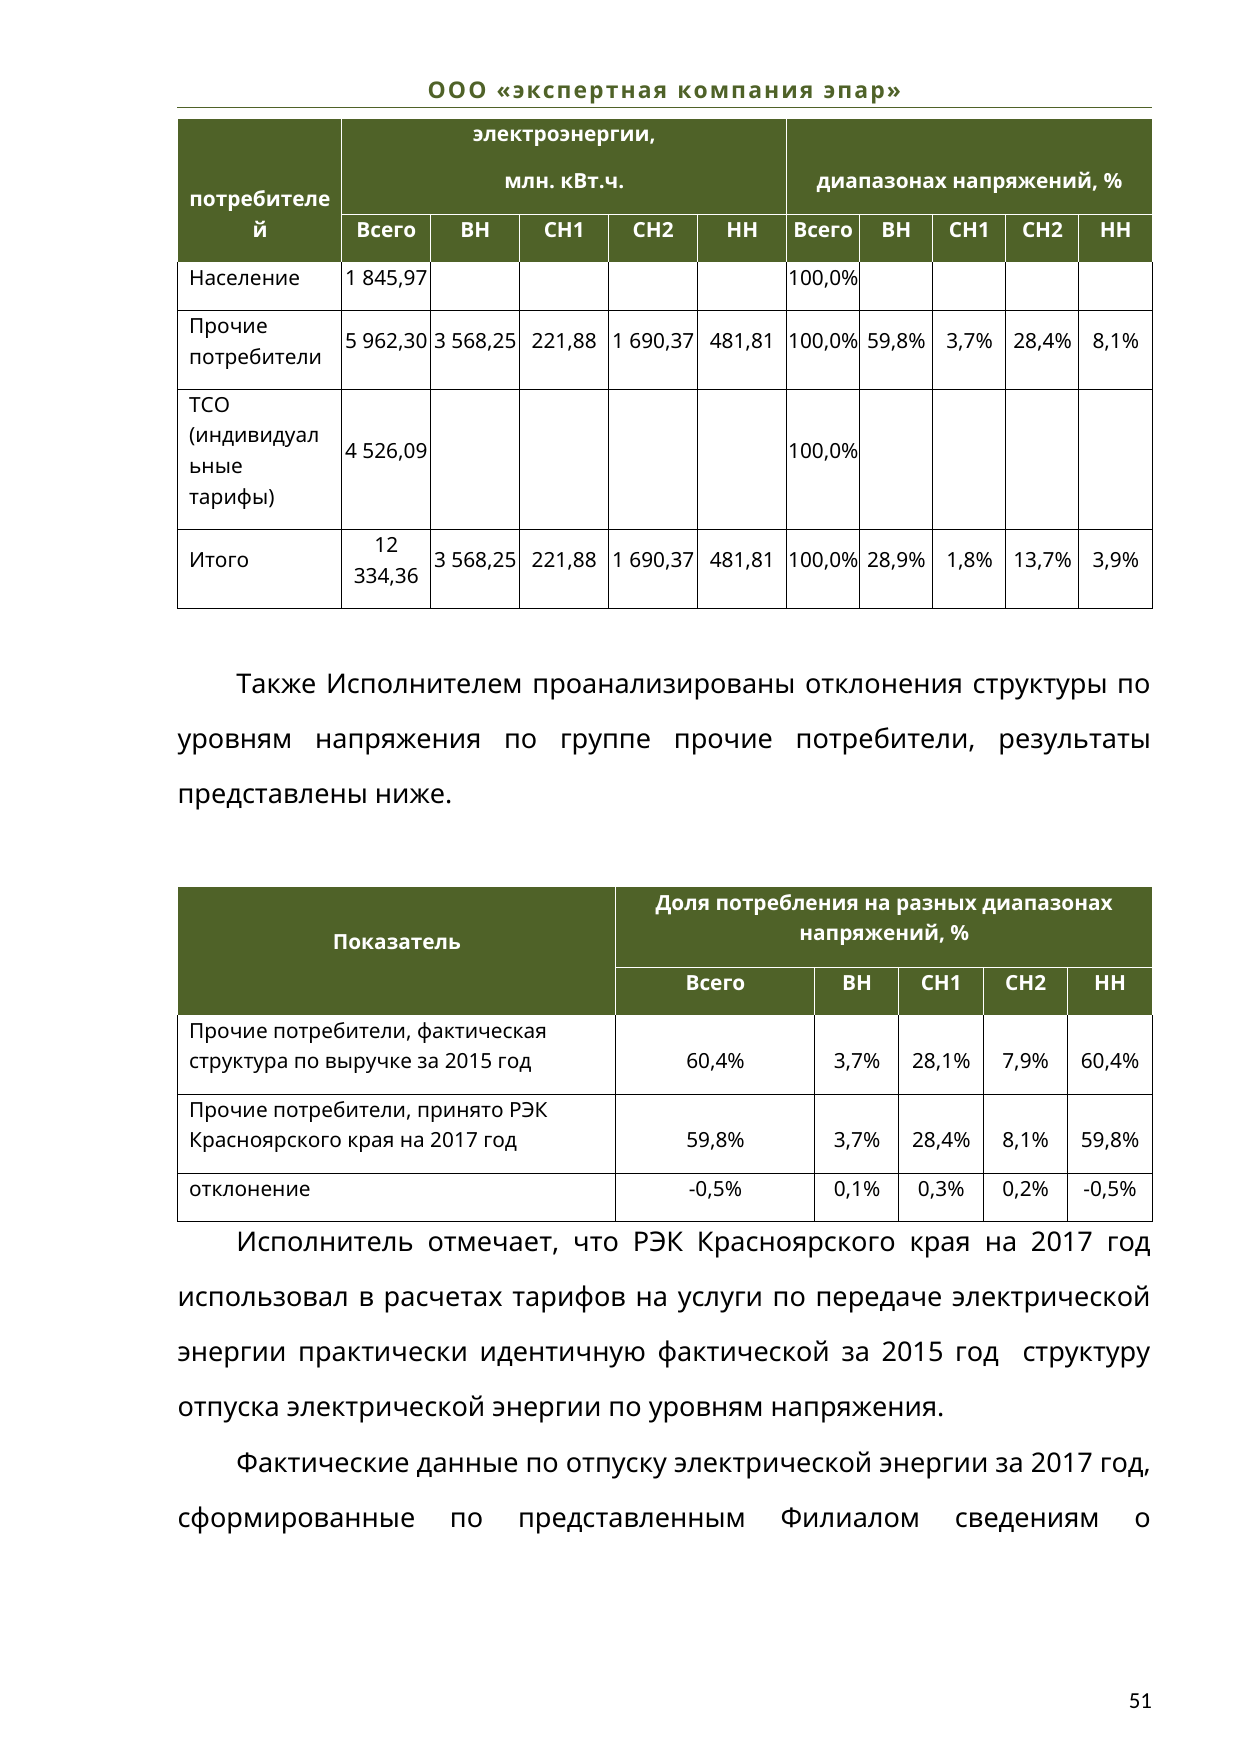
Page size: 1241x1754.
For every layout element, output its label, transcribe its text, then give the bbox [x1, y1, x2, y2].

table_cell отклонение [178, 1174, 615, 1221]
table_cell 59,8% [860, 311, 932, 389]
text Исполнитель отмечает, что РЭК Красноярского края на 2017 год использовал в расчетах тарифов на услуги по передаче электрической энергии практически идентичную фактической за 2015 год структуру отпуска электрической энергии по уровням напряжения. [177, 1222, 1152, 1425]
table_cell [860, 390, 932, 529]
table_header Доля потребления на разных диапазонах напряжений, % [616, 887, 1152, 967]
table_cell 5 962,30 [342, 311, 430, 389]
table_cell СН1 [520, 215, 608, 262]
table_cell ВН [815, 968, 898, 1015]
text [177, 1443, 1152, 1535]
table_cell [520, 263, 608, 310]
table_cell ВН [860, 215, 932, 262]
table_cell 481,81 [698, 311, 786, 389]
table_header Группа потребителей [178, 119, 341, 262]
table_cell ВН [431, 215, 519, 262]
table_cell 8,1% [984, 1095, 1067, 1173]
table_cell [1006, 263, 1078, 310]
table_cell [698, 263, 786, 310]
table_cell НН [1068, 968, 1152, 1015]
table_cell -0,5% [1068, 1174, 1152, 1221]
table_cell 1 690,37 [609, 530, 697, 608]
table_cell 60,4% [616, 1016, 814, 1094]
table_cell [698, 390, 786, 529]
table_cell 8,1% [1079, 311, 1152, 389]
table_cell 0,1% [815, 1174, 898, 1221]
table_cell 221,88 [520, 311, 608, 389]
table_cell [431, 390, 519, 529]
text Также Исполнителем проанализированы отклонения структуры по уровням напряжения по группе прочие потребители, результаты представлены ниже. [177, 664, 1152, 812]
table_cell 3,7% [815, 1095, 898, 1173]
table_cell 100,0% [787, 390, 859, 529]
table_cell 12 334,36 [342, 530, 430, 608]
table_cell 0,2% [984, 1174, 1067, 1221]
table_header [787, 119, 1152, 214]
table_cell Итого [178, 530, 341, 608]
table_cell [431, 263, 519, 310]
table_cell 100,0% [787, 263, 859, 310]
table_cell 100,0% [787, 530, 859, 608]
table_cell [860, 263, 932, 310]
table_cell 4 526,09 [342, 390, 430, 529]
table_cell 13,7% [1006, 530, 1078, 608]
table_cell 28,4% [899, 1095, 983, 1173]
table_cell СН1 [933, 215, 1005, 262]
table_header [342, 119, 786, 214]
table_cell Всего [616, 968, 814, 1015]
table_cell 221,88 [520, 530, 608, 608]
table_cell 3,9% [1079, 530, 1152, 608]
table_cell [933, 263, 1005, 310]
table_cell 3,7% [933, 311, 1005, 389]
table_cell 1 845,97 [342, 263, 430, 310]
table_cell [933, 390, 1005, 529]
table_cell СН2 [609, 215, 697, 262]
table_cell Население [178, 263, 341, 310]
table_cell СН2 [1006, 215, 1078, 262]
table_cell 3 568,25 [431, 311, 519, 389]
table_cell [1006, 390, 1078, 529]
table_cell СН1 [899, 968, 983, 1015]
table_cell 28,1% [899, 1016, 983, 1094]
table_cell НН [698, 215, 786, 262]
table_cell Всего [787, 215, 859, 262]
table_cell 28,4% [1006, 311, 1078, 389]
table_cell [609, 263, 697, 310]
table_cell 1,8% [933, 530, 1005, 608]
table_cell -0,5% [616, 1174, 814, 1221]
table_cell Прочие потребители, фактическая структура по выручке за 2015 год [178, 1016, 615, 1094]
table_cell [1079, 263, 1152, 310]
table_cell [520, 390, 608, 529]
table_cell 3 568,25 [431, 530, 519, 608]
table_cell 1 690,37 [609, 311, 697, 389]
table_cell 0,3% [899, 1174, 983, 1221]
table_cell Прочие потребители [178, 311, 341, 389]
table_header Показатель [178, 887, 615, 1015]
table_cell 59,8% [1068, 1095, 1152, 1173]
table_cell Всего [342, 215, 430, 262]
table_cell НН [1079, 215, 1152, 262]
table_cell 481,81 [698, 530, 786, 608]
table_cell Прочие потребители, принято РЭК Красноярского края на 2017 год [178, 1095, 615, 1173]
table_cell 59,8% [616, 1095, 814, 1173]
table_cell СН2 [984, 968, 1067, 1015]
table_cell 3,7% [815, 1016, 898, 1094]
table_cell 28,9% [860, 530, 932, 608]
table_cell 100,0% [787, 311, 859, 389]
table_cell 7,9% [984, 1016, 1067, 1094]
table_cell [1079, 390, 1152, 529]
table_cell [609, 390, 697, 529]
table_cell 60,4% [1068, 1016, 1152, 1094]
table_cell ТСО (индивидуальные тарифы) [178, 390, 341, 529]
